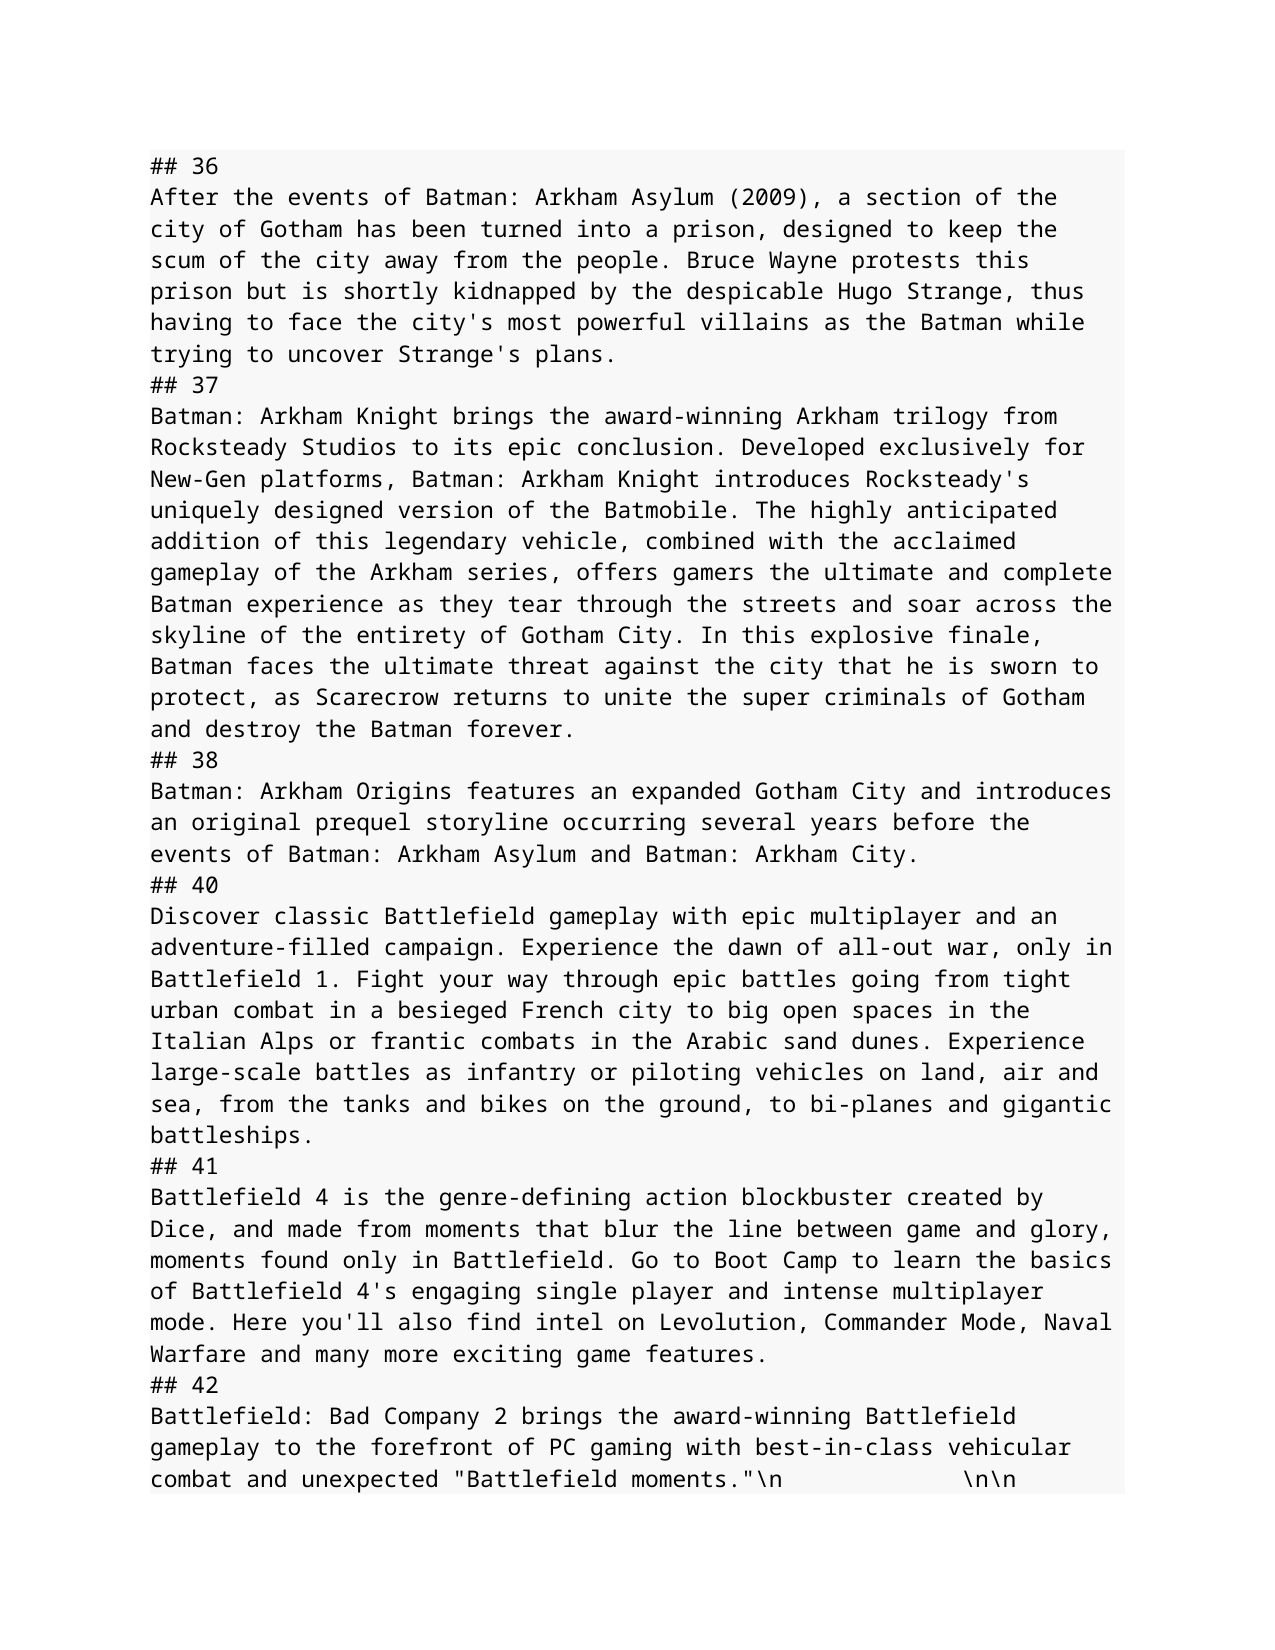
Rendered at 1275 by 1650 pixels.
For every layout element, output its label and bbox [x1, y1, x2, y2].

text [150, 150, 1125, 1494]
